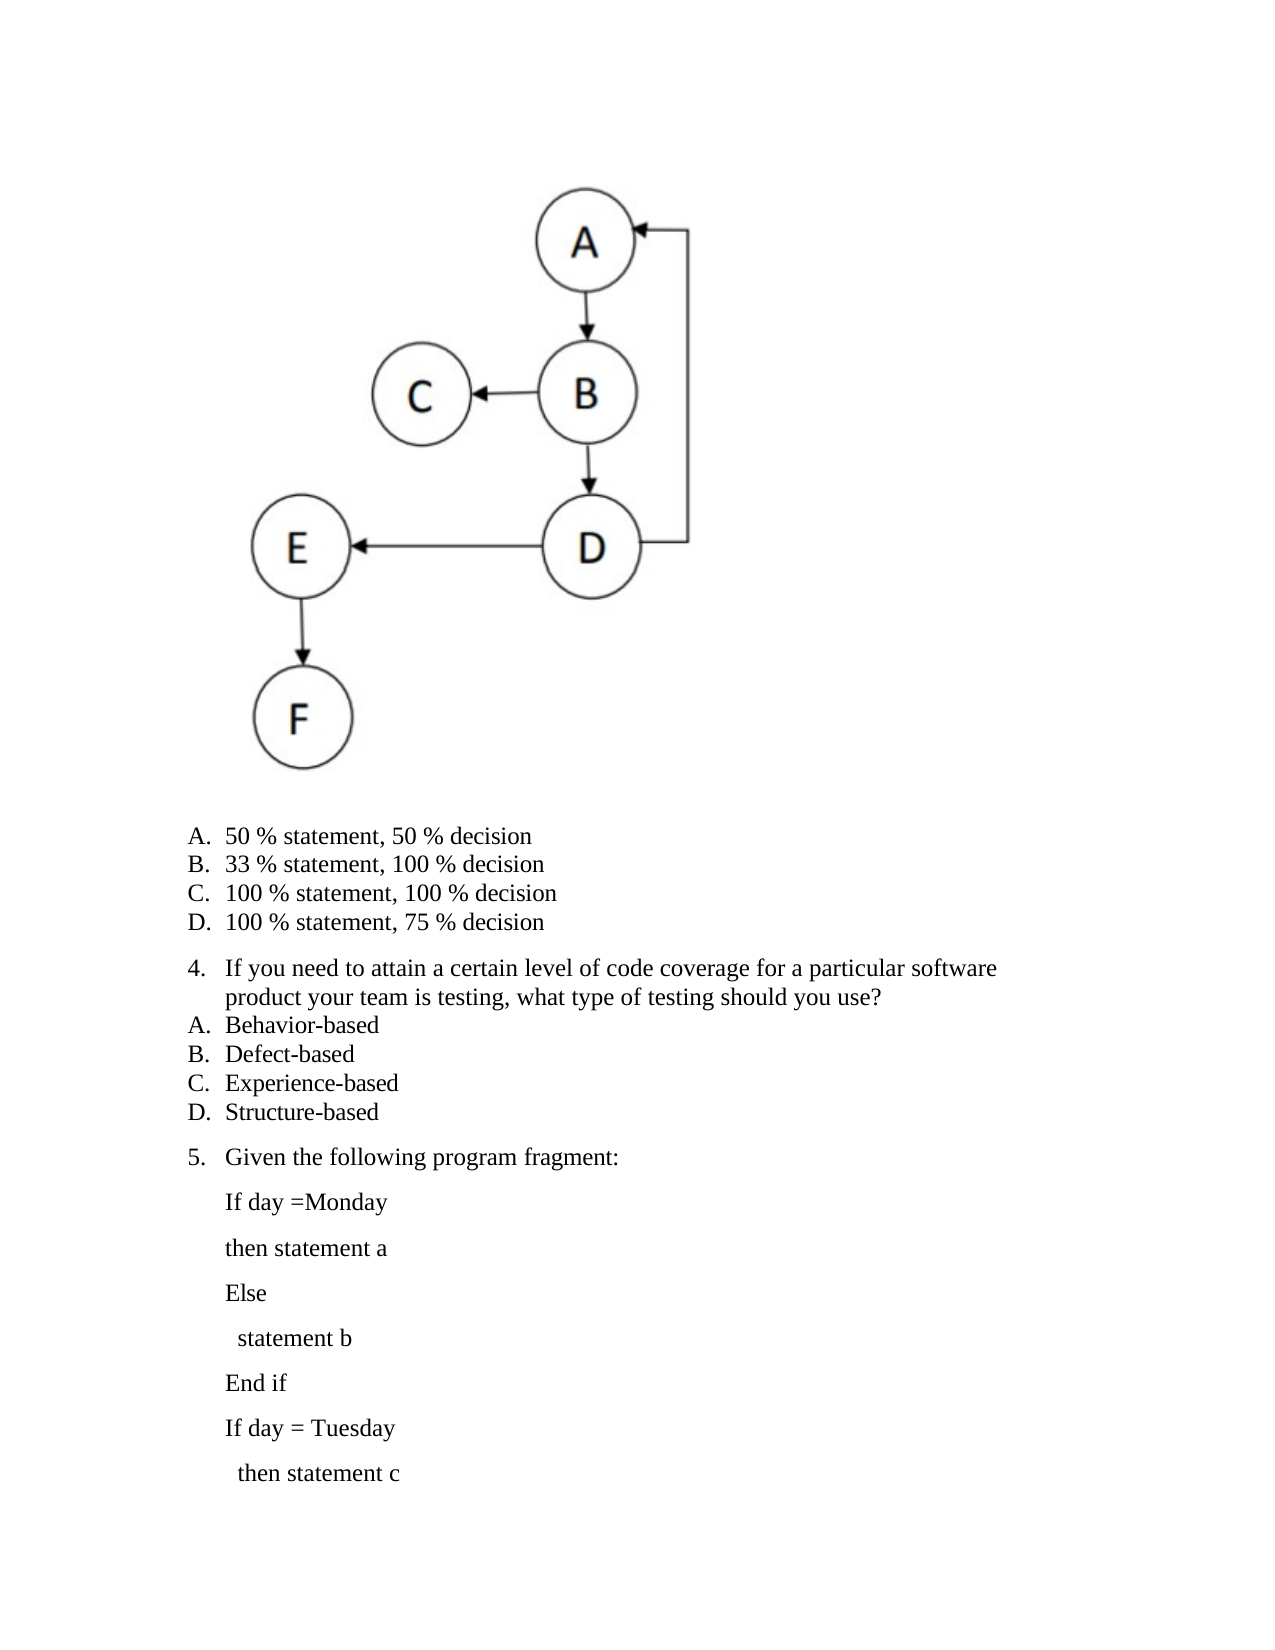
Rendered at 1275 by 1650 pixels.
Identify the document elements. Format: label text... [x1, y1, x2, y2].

text statement b End if [225, 1323, 353, 1397]
list Experience-based [187, 1068, 1262, 1097]
list If you need to attain a certain level of code coverage for a particular software product your team is testing, what type of testing should you use? [187, 953, 1079, 1010]
list 33 % statement, 100 % decision [187, 850, 1262, 878]
list 100 % statement, 100 % decision [187, 878, 1262, 907]
list Defect-based [187, 1039, 1262, 1068]
text If day =Monday then statement a Else [225, 1187, 401, 1307]
list Structure-based [187, 1097, 1262, 1125]
list 50 % statement, 50 % decision [187, 821, 1262, 850]
picture [250, 185, 691, 772]
text If day = Tuesday then statement c [225, 1413, 401, 1487]
list Behavior-based [187, 1010, 1262, 1039]
list 100 % statement, 75 % decision [187, 907, 1262, 936]
list Given the following program fragment: [187, 1142, 1262, 1171]
